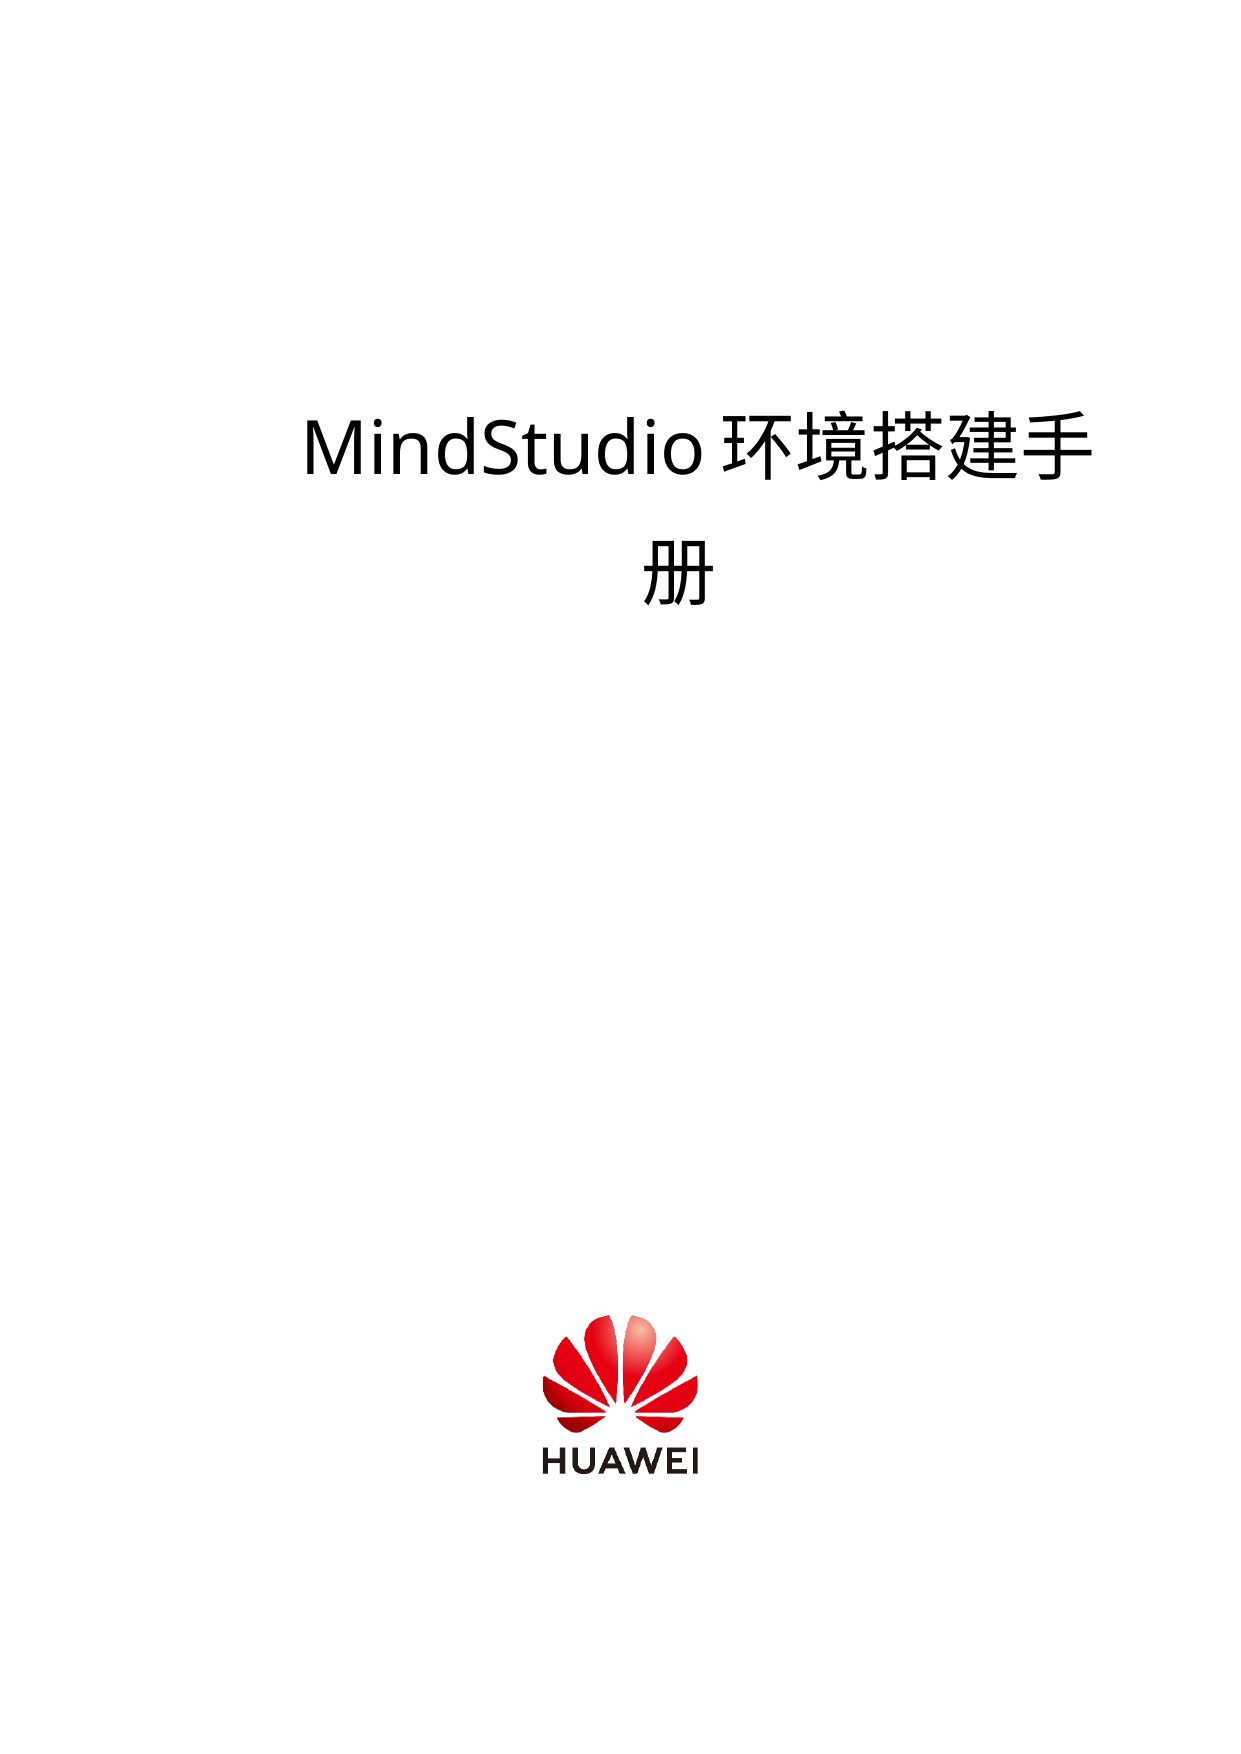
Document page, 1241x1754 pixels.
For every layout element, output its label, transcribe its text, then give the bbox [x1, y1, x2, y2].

picture [542, 1315, 698, 1474]
text MindStudio环境搭建手册 [236, 387, 1122, 621]
